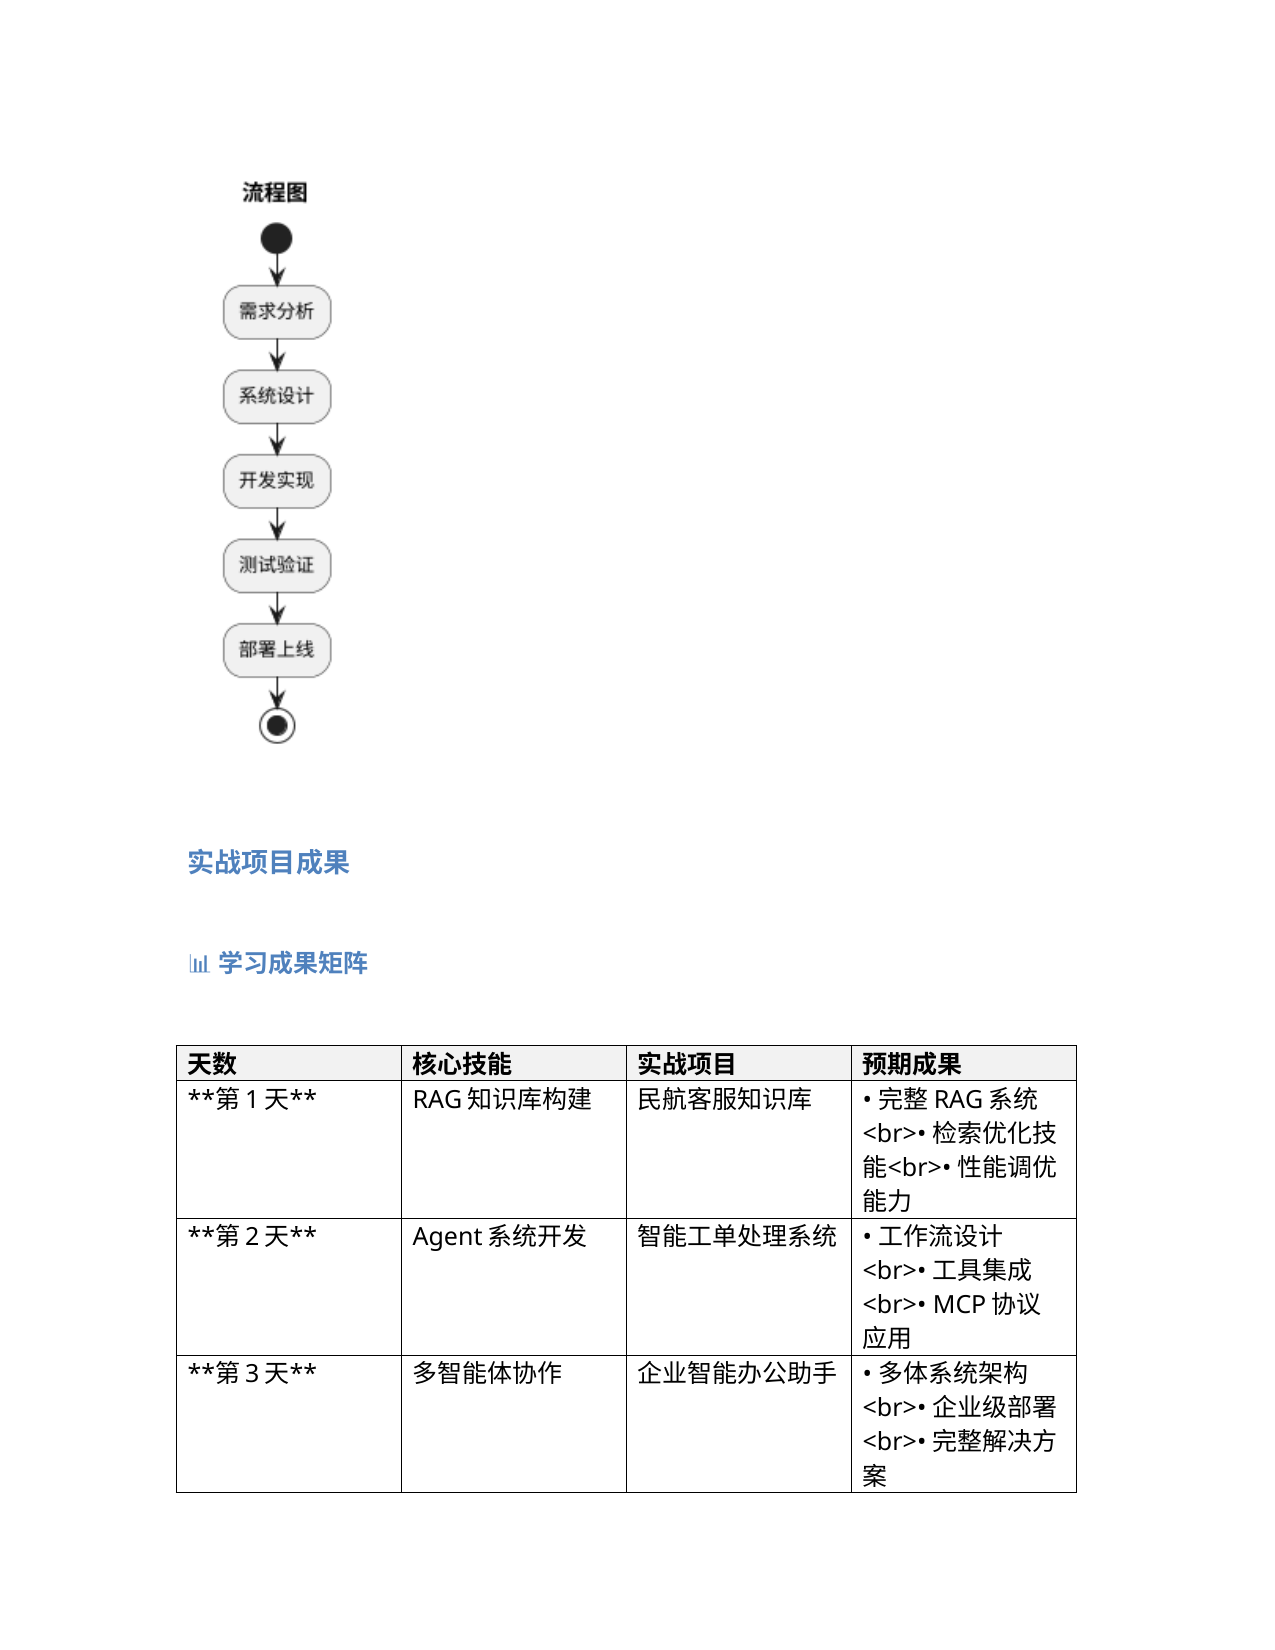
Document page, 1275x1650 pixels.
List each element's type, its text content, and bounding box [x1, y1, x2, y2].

table_cell **第1天** [177, 1081, 401, 1218]
table_cell 智能工单处理系统 [627, 1219, 851, 1355]
table_cell • 多体系统架构<br>• 企业级部署<br>• 完整解决方案 [852, 1356, 1076, 1492]
table_cell 民航客服知识库 [627, 1081, 851, 1218]
table_cell RAG知识库构建 [402, 1081, 626, 1218]
subtitle 📊 学习成果矩阵 [187, 946, 1087, 980]
table_header 天数 [177, 1046, 401, 1080]
table_cell **第3天** [177, 1356, 401, 1492]
picture [206, 150, 346, 758]
table_cell 企业智能办公助手 [627, 1356, 851, 1492]
table_cell • 工作流设计<br>• 工具集成<br>• MCP协议应用 [852, 1219, 1076, 1355]
table_header 实战项目 [627, 1046, 851, 1080]
table_cell 多智能体协作 [402, 1356, 626, 1492]
table_header 预期成果 [852, 1046, 1076, 1080]
table_header 核心技能 [402, 1046, 626, 1080]
table_cell **第2天** [177, 1219, 401, 1355]
subtitle 实战项目成果 [187, 844, 1087, 881]
table_cell • 完整RAG系统<br>• 检索优化技能<br>• 性能调优能力 [852, 1081, 1076, 1218]
table_cell Agent系统开发 [402, 1219, 626, 1355]
